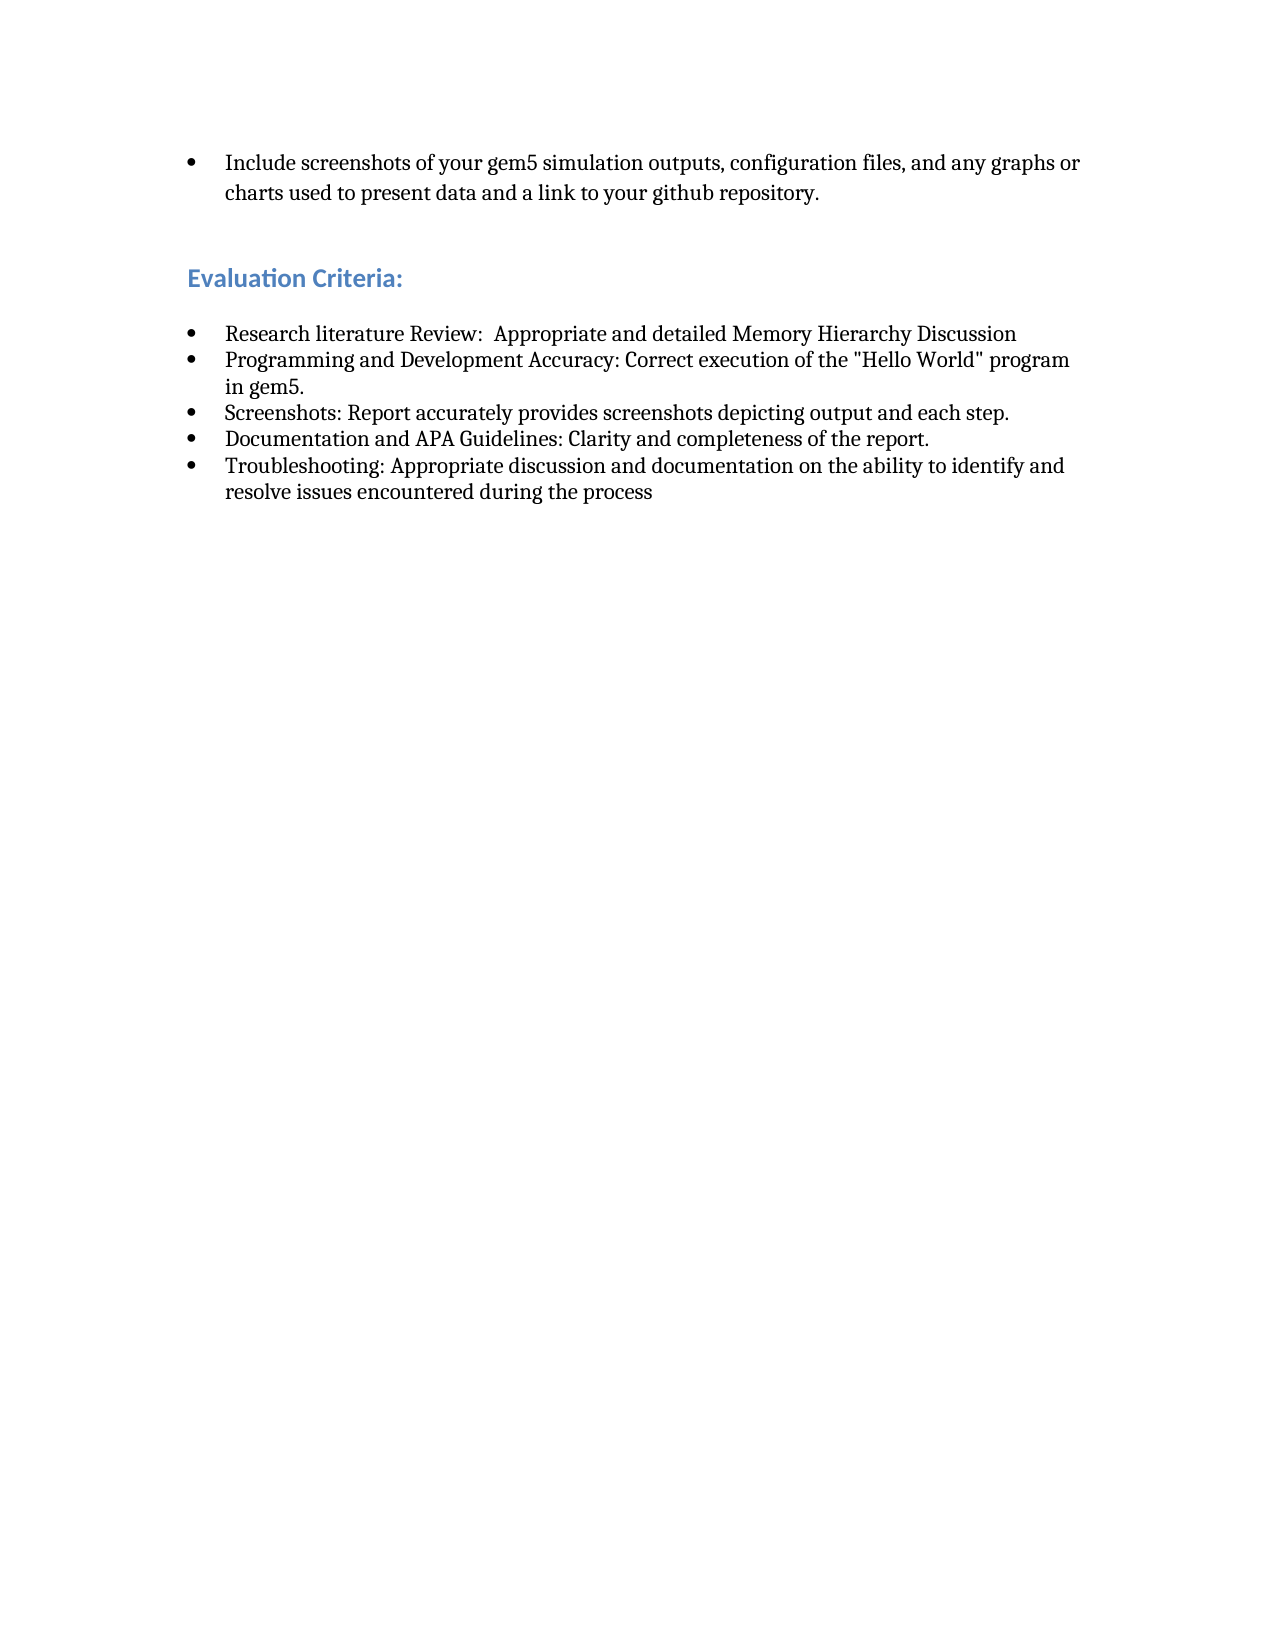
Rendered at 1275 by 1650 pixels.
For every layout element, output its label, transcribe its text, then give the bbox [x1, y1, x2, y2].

list Research literature Review: Appropriate and detailed Memory Hierarchy Discussion [187, 321, 1087, 347]
list Include screenshots of your gem5 simulation outputs, configuration files, and any graphs or charts used to present data and a link to your github repository. [187, 150, 1087, 207]
text Evaluation Criteria: [187, 261, 1087, 294]
list Screenshots: Report accurately provides screenshots depicting output and each step. [187, 400, 1087, 426]
list Programming and Development Accuracy: Correct execution of the "Hello World" program in gem5. [187, 347, 1087, 400]
list Documentation and APA Guidelines: Clarity and completeness of the report. [187, 426, 1087, 453]
list Troubleshooting: Appropriate discussion and documentation on the ability to identify and resolve issues encountered during the process [187, 453, 1087, 505]
